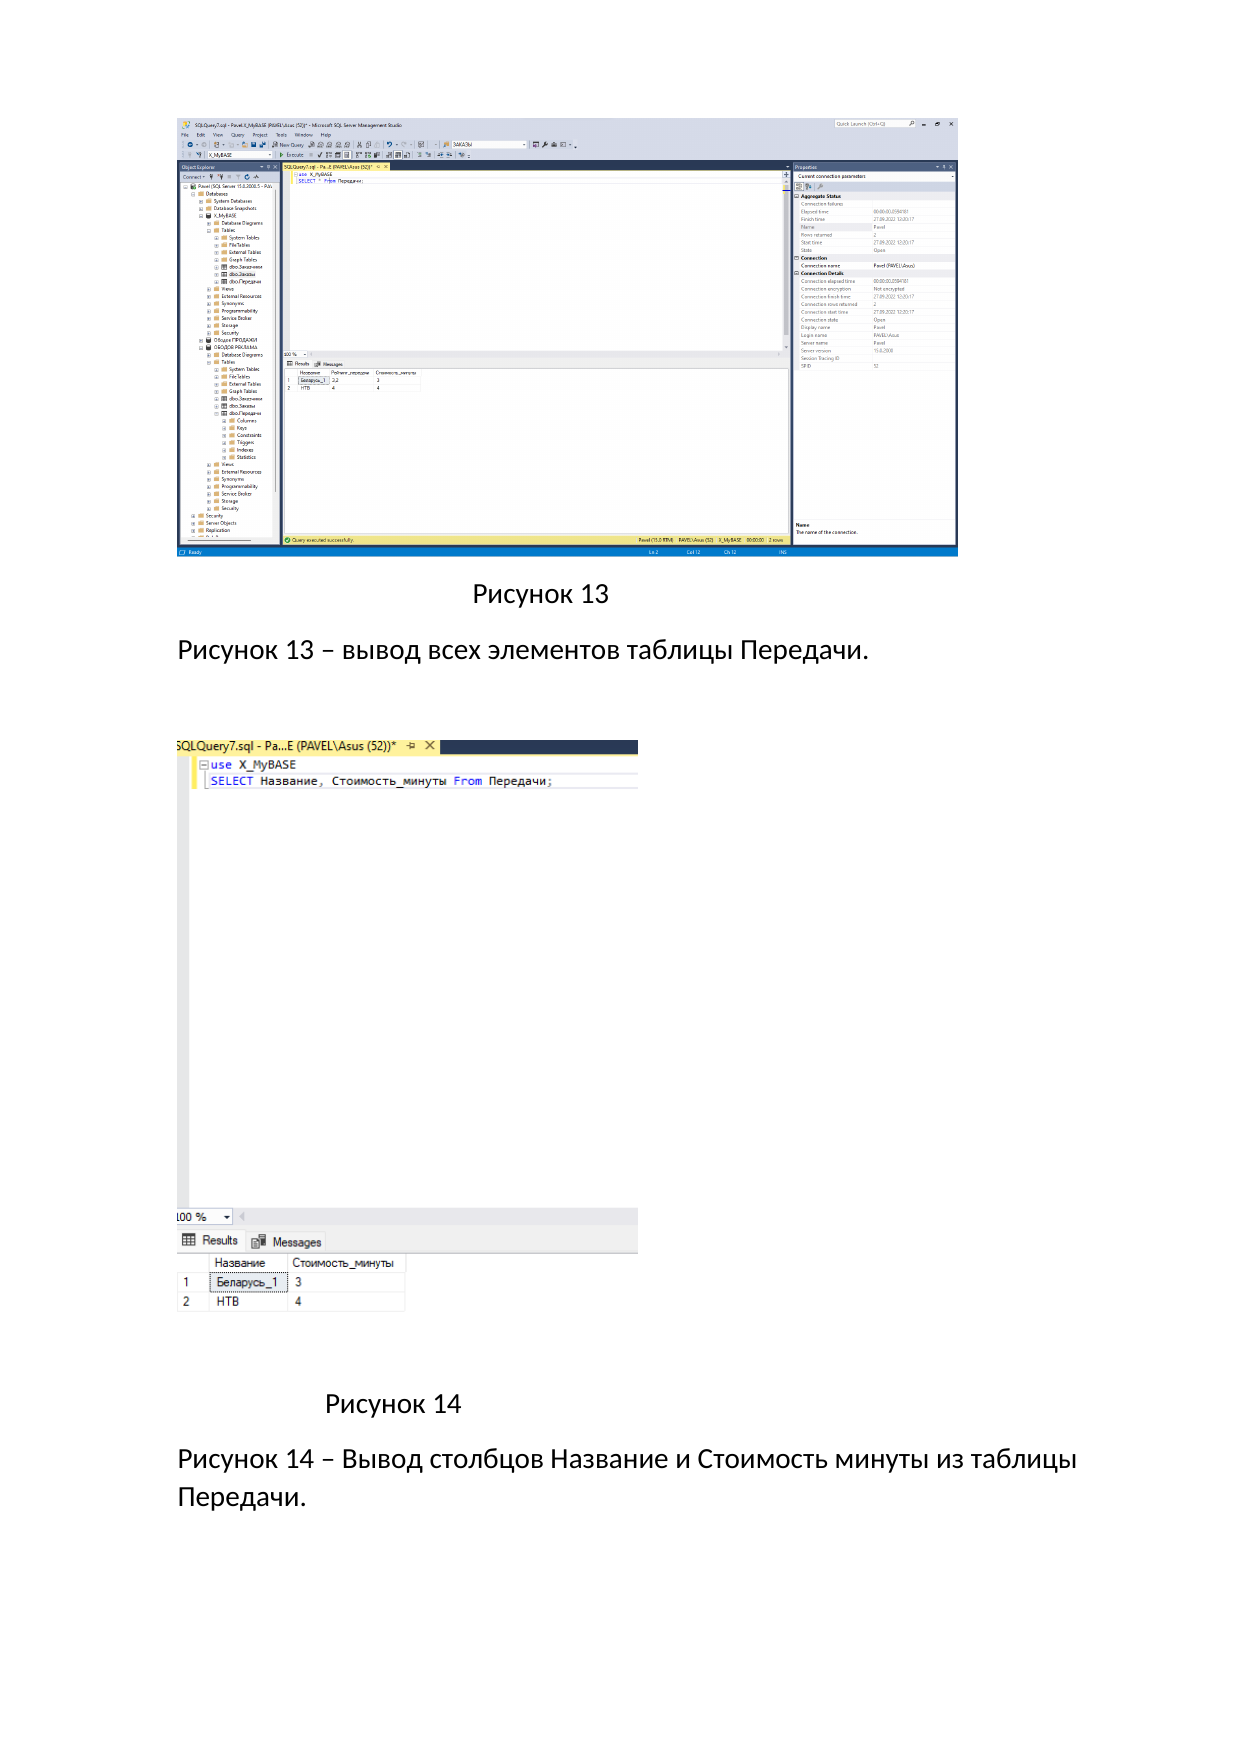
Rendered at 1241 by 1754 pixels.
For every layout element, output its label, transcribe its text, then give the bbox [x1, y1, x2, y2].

picture [177, 118, 958, 557]
text Рисунок 13 [398, 576, 1152, 611]
picture [177, 740, 638, 1366]
text Рисунок 14 – Вывод столбцов Название и Стоимость минуты из таблицы Передачи. [177, 1440, 1152, 1514]
text Рисунок 14 [251, 1385, 1152, 1421]
text Рисунок 13 – вывод всех элементов таблицы Передачи. [177, 631, 1152, 666]
